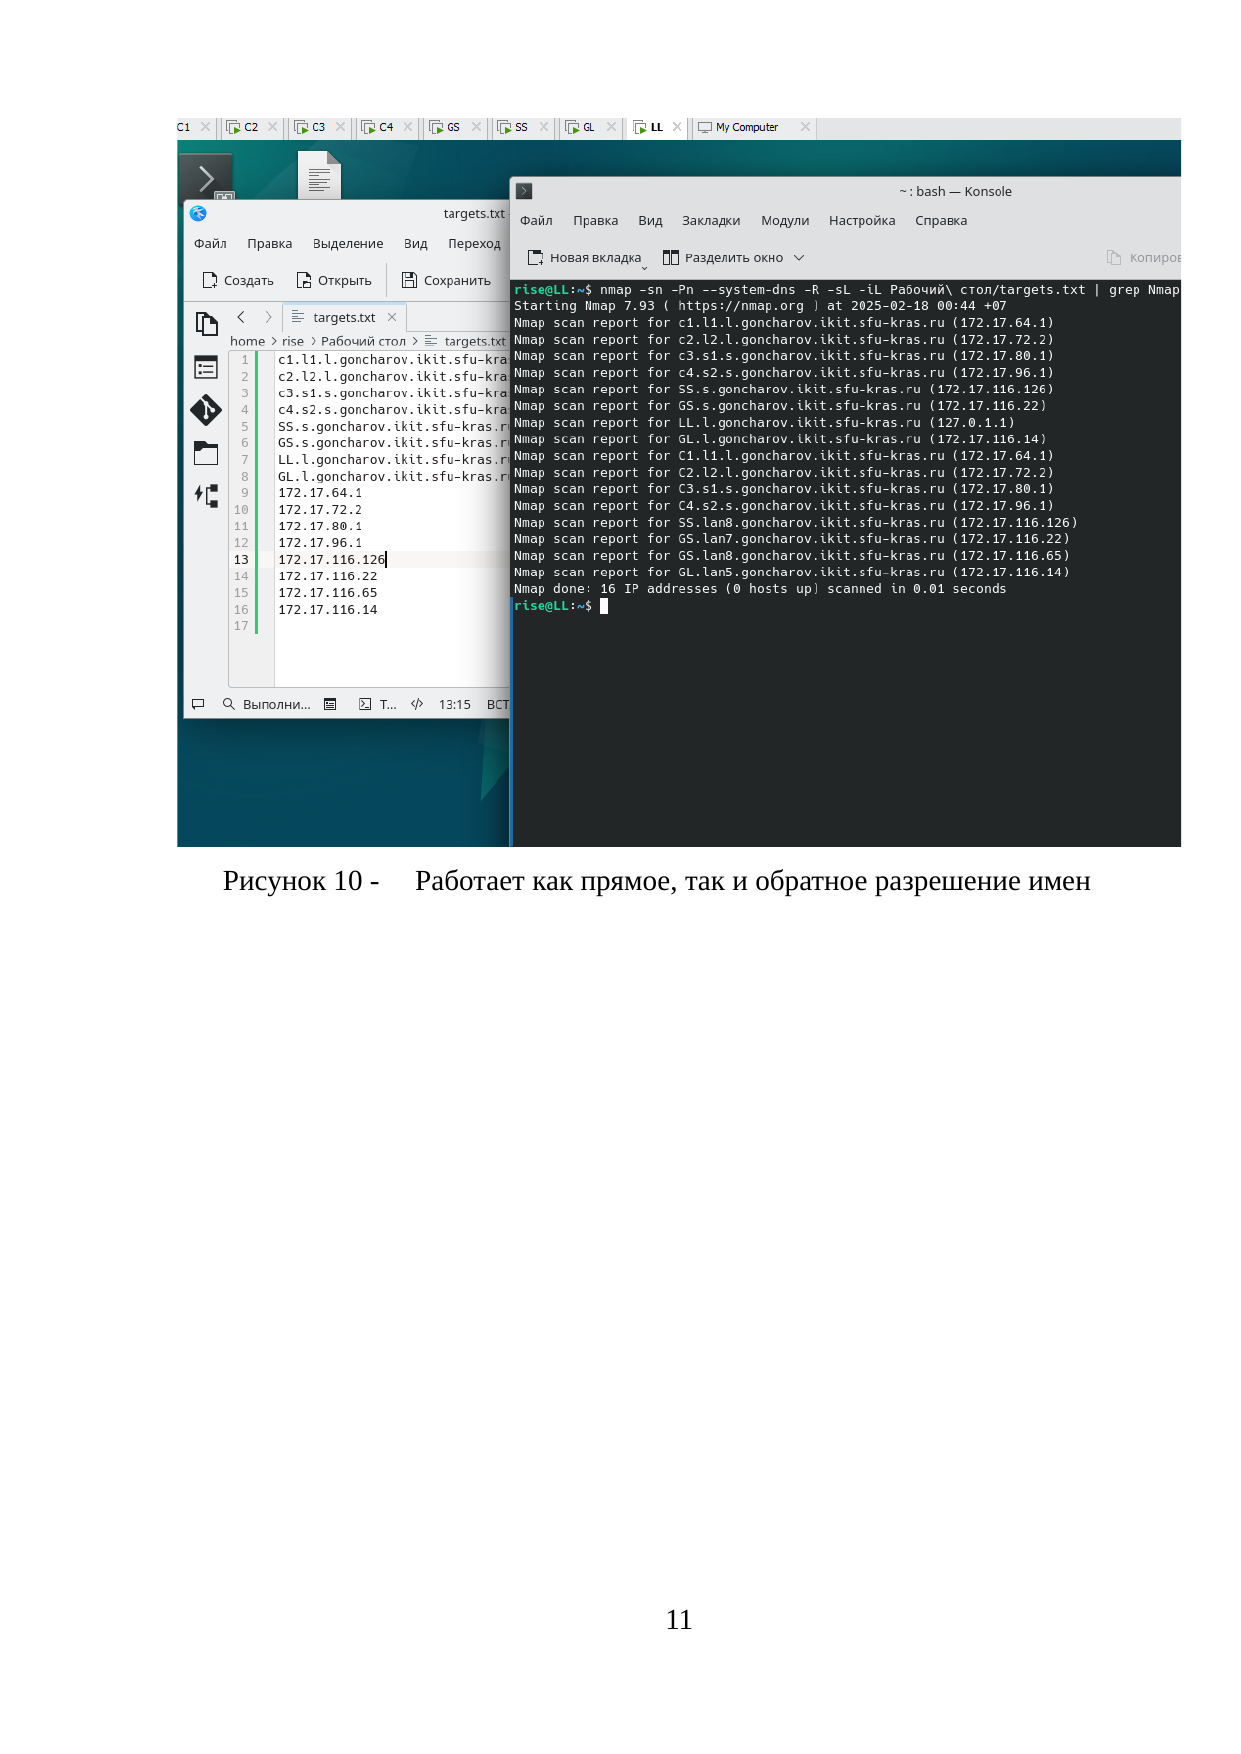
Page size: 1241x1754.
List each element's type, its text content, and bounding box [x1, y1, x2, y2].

picture [177, 118, 1182, 847]
text Работает как прямое, так и обратное разрешение имен [215, 863, 1181, 897]
